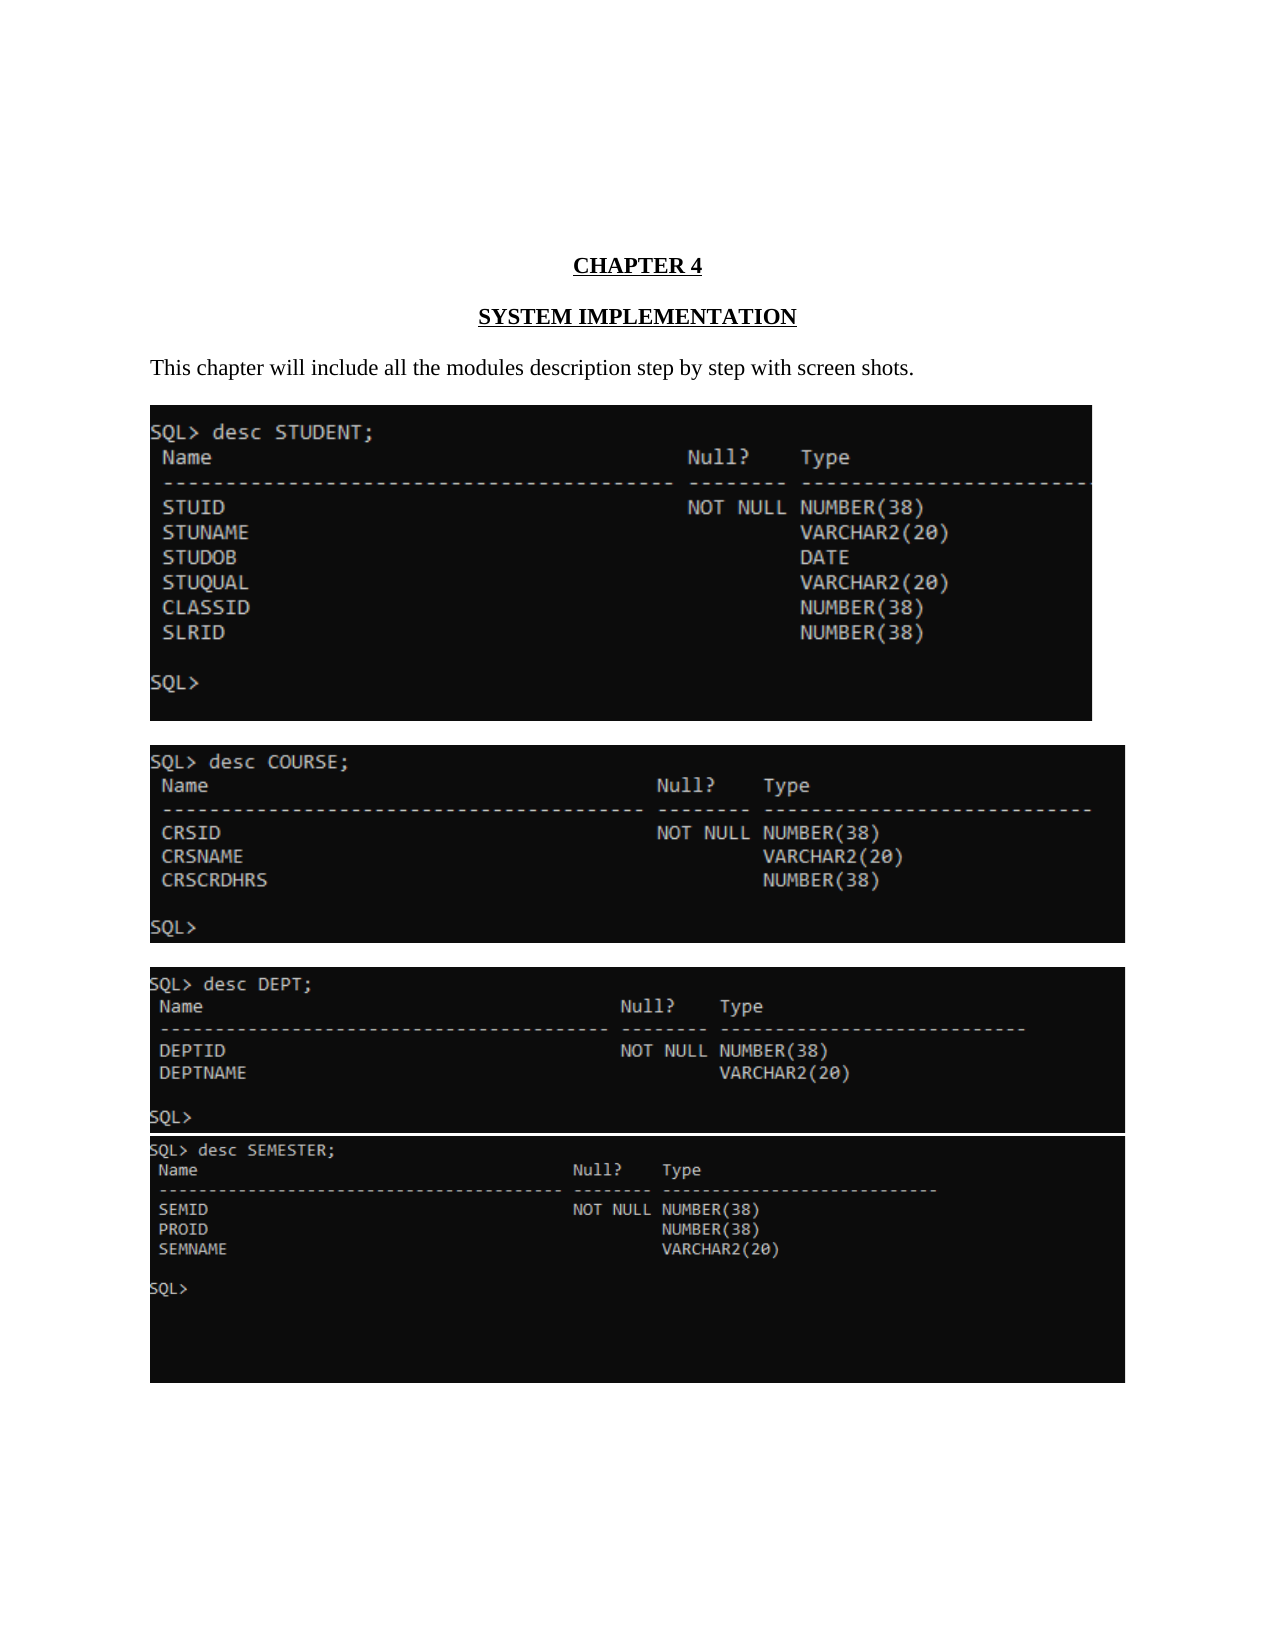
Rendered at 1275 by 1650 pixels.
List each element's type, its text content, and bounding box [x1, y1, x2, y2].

picture [150, 405, 1093, 721]
picture [150, 745, 1125, 943]
text SYSTEM IMPLEMENTATION [150, 303, 1125, 329]
picture [150, 1136, 1125, 1383]
picture [150, 967, 1125, 1133]
text This chapter will include all the modules description step by step with screen shots. [150, 354, 1125, 381]
text CHAPTER 4 [150, 252, 1125, 278]
